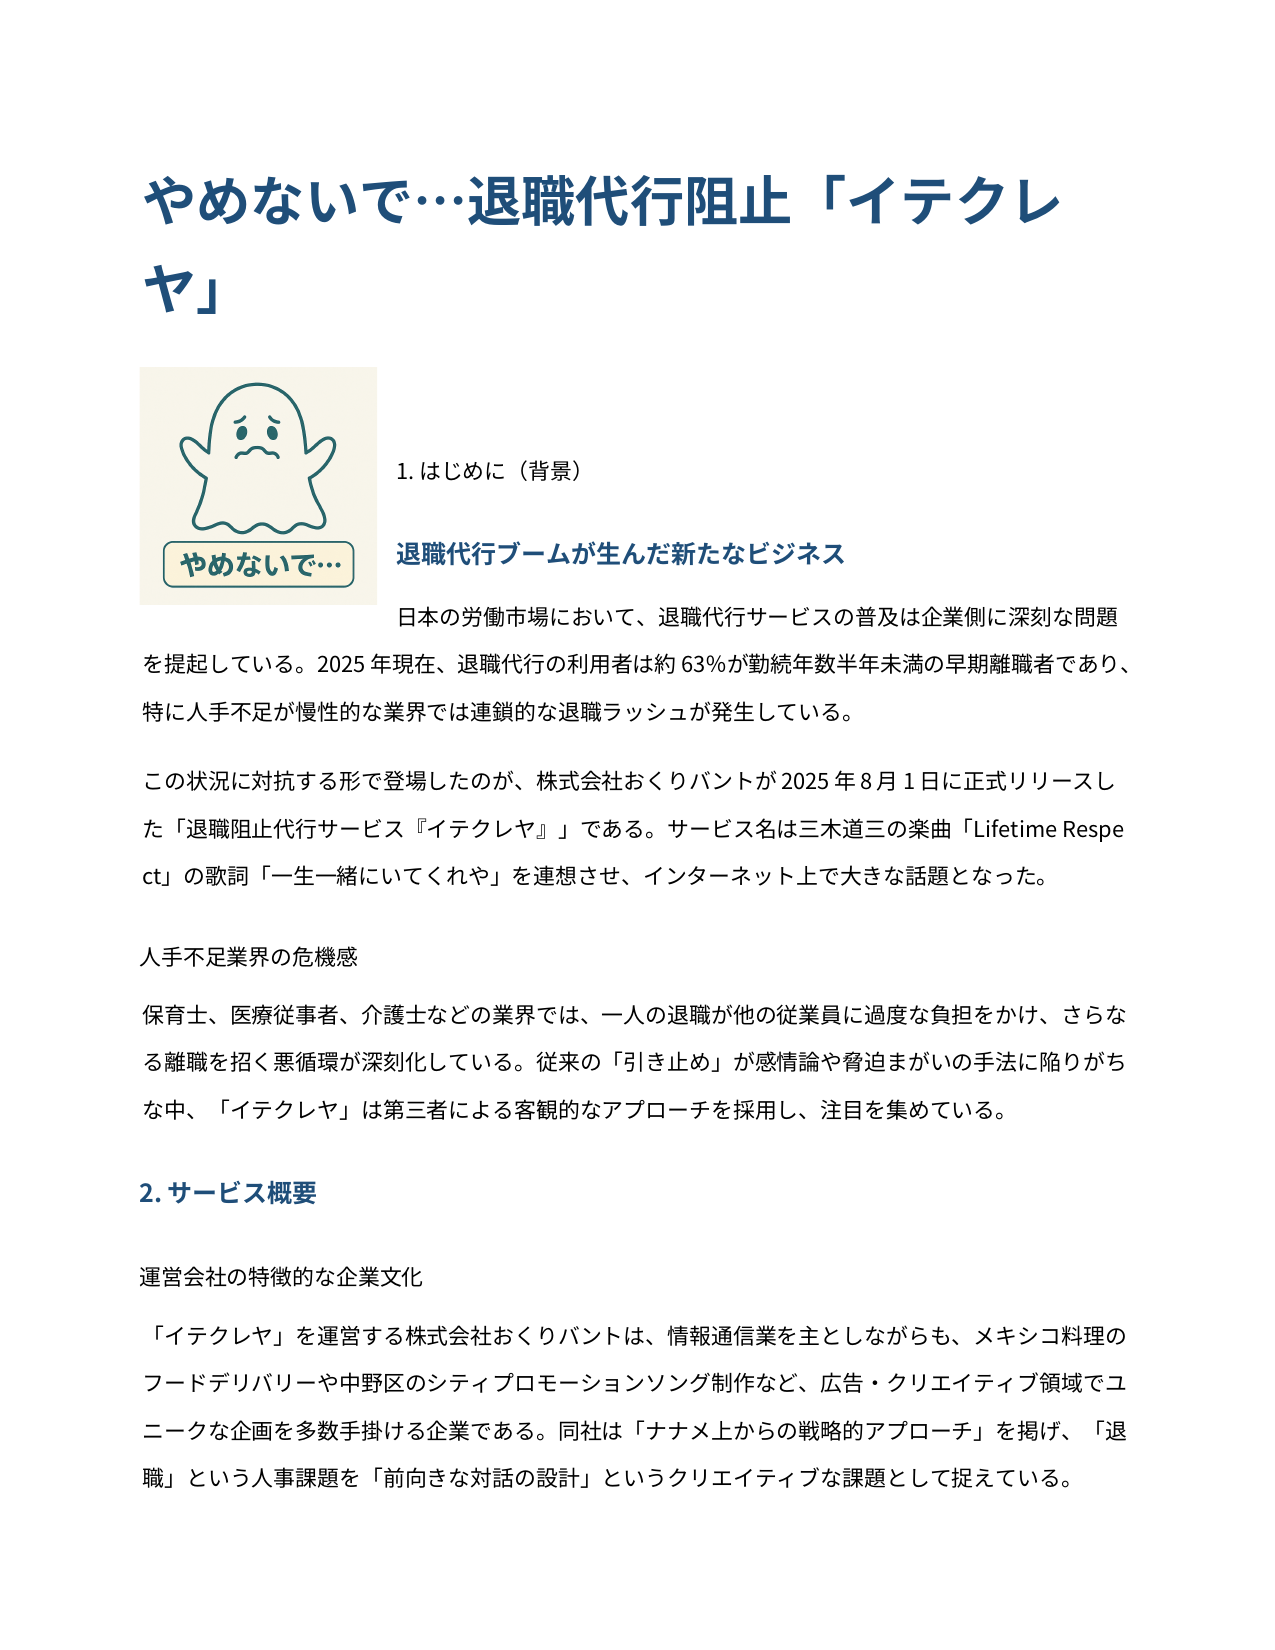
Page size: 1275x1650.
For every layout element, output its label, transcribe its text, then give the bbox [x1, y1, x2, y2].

text 保育士、医療従事者、介護士などの業界では、一人の退職が他の従業員に過度な負担をかけ、さらなる離職を招く悪循環が深刻化している。従来の「引き止め」が感情論や脅迫まがいの手法に陥りがちな中、「イテクレヤ」は第三者による客観的なアプローチを採用し、注目を集めている。 [142, 998, 1133, 1124]
text 人手不足業界の危機感 [139, 939, 1133, 971]
picture [139, 367, 378, 605]
text 「イテクレヤ」を運営する株式会社おくりバントは、情報通信業を主としながらも、メキシコ料理のフードデリバリーや中野区のシティプロモーションソング制作など、広告・クリエイティブ領域でユニークな企画を多数手掛ける企業である。同社は「ナナメ上からの戦略的アプローチ」を掲げ、「退職」という人事課題を「前向きな対話の設計」というクリエイティブな課題として捉えている。 [142, 1319, 1133, 1493]
text 運営会社の特徴的な企業文化 [139, 1260, 1133, 1292]
text 退職代行ブームが生んだ新たなビジネス [378, 534, 1133, 571]
text 日本の労働市場において、退職代行サービスの普及は企業側に深刻な問題を提起している。2025年現在、退職代行の利用者は約63％が勤続年数半年未満の早期離職者であり、特に人手不足が慢性的な業界では連鎖的な退職ラッシュが発生している。 [142, 600, 1133, 726]
text 1. はじめに（背景） [378, 454, 1133, 486]
text この状況に対抗する形で登場したのが、株式会社おくりバントが2025年8月1日に正式リリースした「退職阻止代行サービス『イテクレヤ』」である。サービス名は三木道三の楽曲「Lifetime Respect」の歌詞「一生一緒にいてくれや」を連想させ、インターネット上で大きな話題となった。 [142, 764, 1133, 891]
text 2. サービス概要 [139, 1173, 1133, 1209]
text やめないで…退職代行阻止「イテクレヤ」 [142, 158, 1133, 325]
